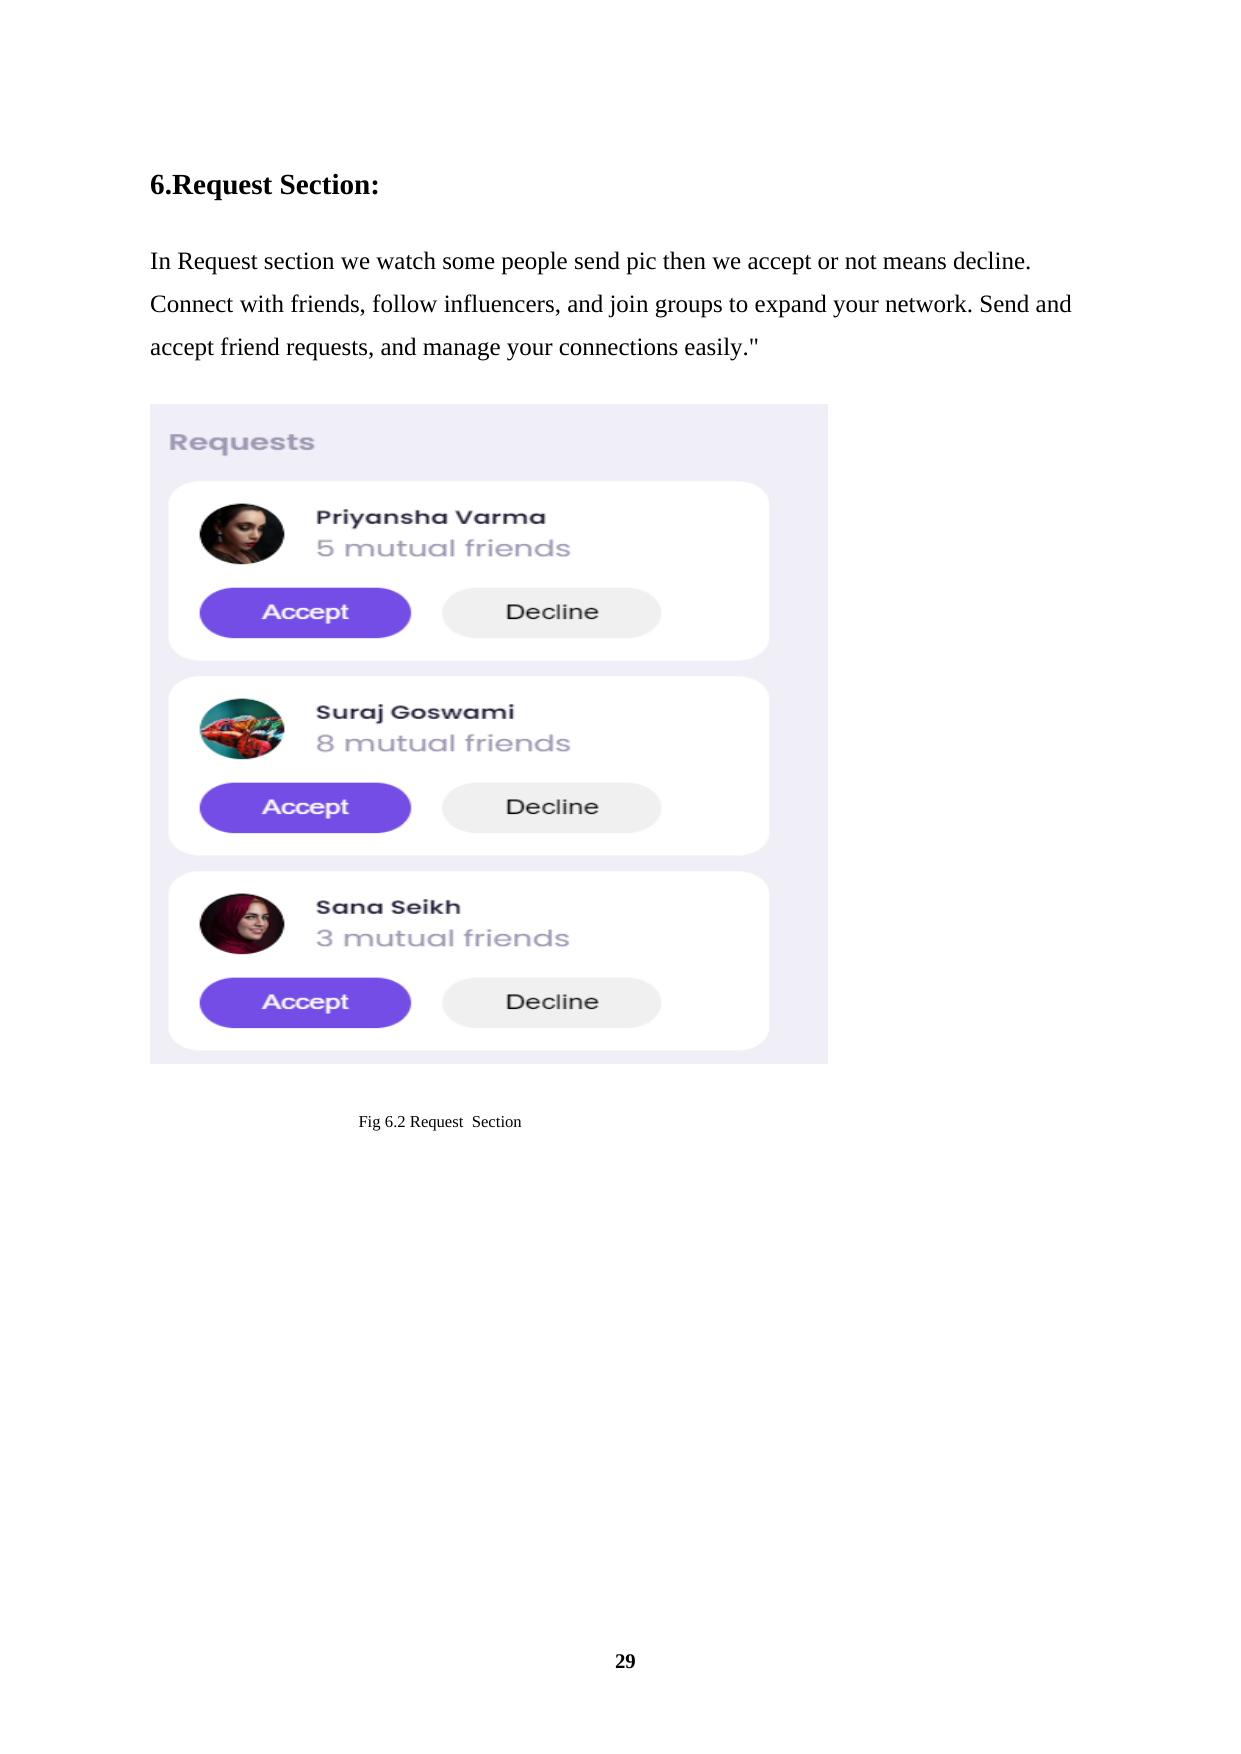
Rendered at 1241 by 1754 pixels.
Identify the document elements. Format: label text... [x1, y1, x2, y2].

text In Request section we watch some people send pic then we accept or not means decline. Connect with friends, follow influencers, and join groups to expand your network. Send and accept friend requests, and manage your connections easily." [150, 246, 1099, 361]
text 6.Request Section: [150, 167, 1091, 200]
text Fig 6.2 Request Section [150, 1111, 1091, 1131]
picture [150, 404, 829, 1064]
